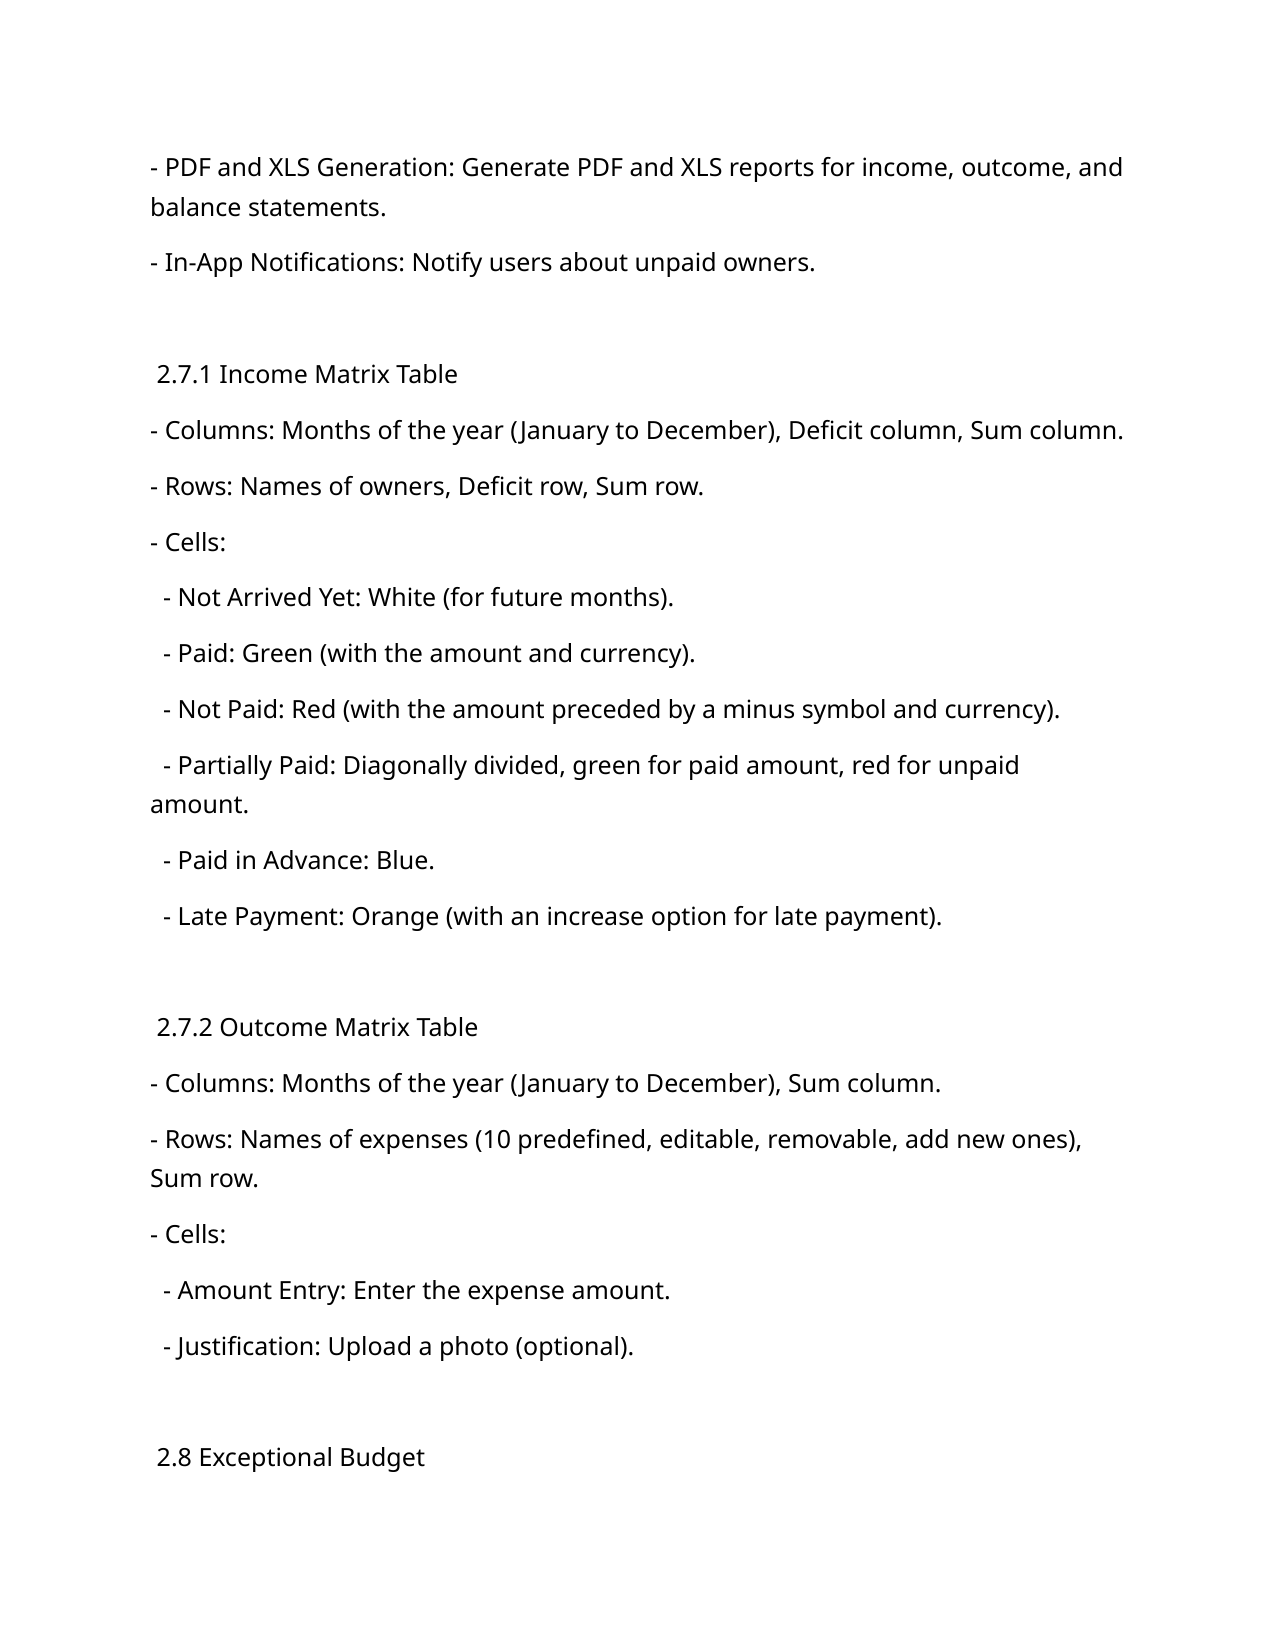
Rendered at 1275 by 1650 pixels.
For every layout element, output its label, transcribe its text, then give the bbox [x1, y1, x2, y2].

text - Justification: Upload a photo (optional). [150, 1328, 1125, 1362]
text - Amount Entry: Enter the expense amount. [150, 1272, 1125, 1307]
text 2.7.1 Income Matrix Table [150, 357, 1125, 391]
text - PDF and XLS Generation: Generate PDF and XLS reports for income, outcome, and balance statements. [150, 150, 1125, 223]
text - Rows: Names of expenses (10 predefined, editable, removable, add new ones), Sum row. [150, 1122, 1125, 1195]
text 2.7.2 Outcome Matrix Table [150, 1010, 1125, 1044]
text - Columns: Months of the year (January to December), Sum column. [150, 1066, 1125, 1100]
text - Partially Paid: Diagonally divided, green for paid amount, red for unpaid amount. [150, 747, 1125, 821]
text - In-App Notifications: Notify users about unpaid owners. [150, 245, 1125, 279]
text - Not Arrived Yet: White (for future months). [150, 580, 1125, 614]
text - Late Payment: Orange (with an increase option for late payment). [150, 898, 1125, 932]
text - Not Paid: Red (with the amount preceded by a minus symbol and currency). [150, 692, 1125, 726]
text - Cells: [150, 524, 1125, 558]
text - Columns: Months of the year (January to December), Deficit column, Sum column. [150, 412, 1125, 447]
text - Cells: [150, 1217, 1125, 1251]
text - Paid in Advance: Blue. [150, 842, 1125, 877]
text - Rows: Names of owners, Deficit row, Sum row. [150, 468, 1125, 502]
text - Paid: Green (with the amount and currency). [150, 636, 1125, 670]
text 2.8 Exceptional Budget [150, 1440, 1125, 1474]
